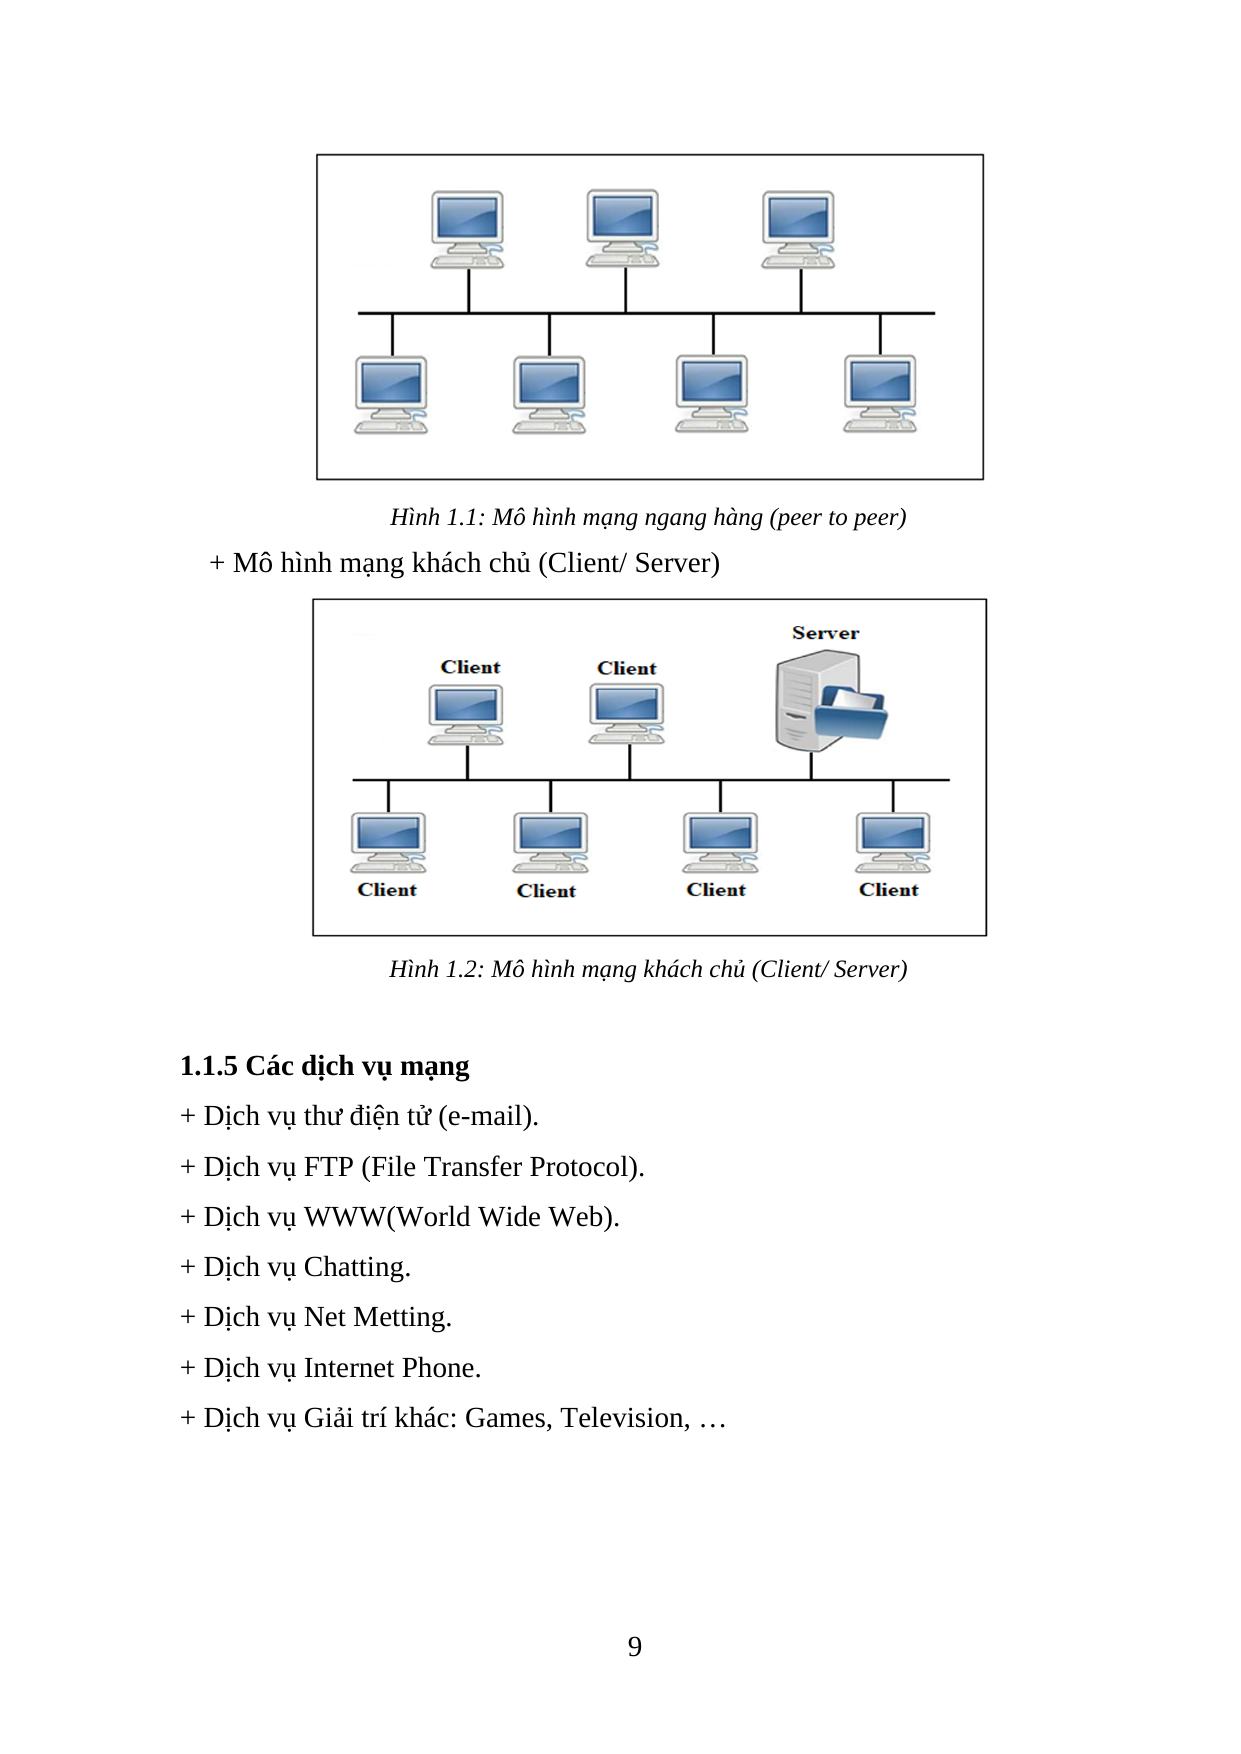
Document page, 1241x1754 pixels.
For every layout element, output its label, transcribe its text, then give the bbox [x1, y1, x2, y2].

text + Mô hình mạng khách chủ (Client/ Server) [209, 545, 1090, 578]
text + Dịch vụ thư điện tử (e-mail). [150, 1098, 1090, 1132]
text + Dịch vụ Chatting. [150, 1249, 1090, 1283]
text + Dịch vụ Internet Phone. [150, 1350, 1090, 1383]
text + Dịch vụ Net Metting. [150, 1299, 1090, 1333]
text + Dịch vụ Giải trí khác: Games, Television, … [150, 1400, 1090, 1434]
text Hình 1.1: Mô hình mạng ngang hàng (peer to peer) [209, 502, 1090, 531]
picture [308, 595, 991, 938]
text + Dịch vụ FTP (File Transfer Protocol). [150, 1149, 1090, 1182]
picture [313, 150, 987, 485]
subtitle 1.1.5 Các dịch vụ mạng [150, 1048, 1090, 1082]
text Hình 1.2: Mô hình mạng khách chủ (Client/ Server) [209, 954, 1090, 983]
text + Dịch vụ WWW(World Wide Web). [150, 1199, 1090, 1232]
